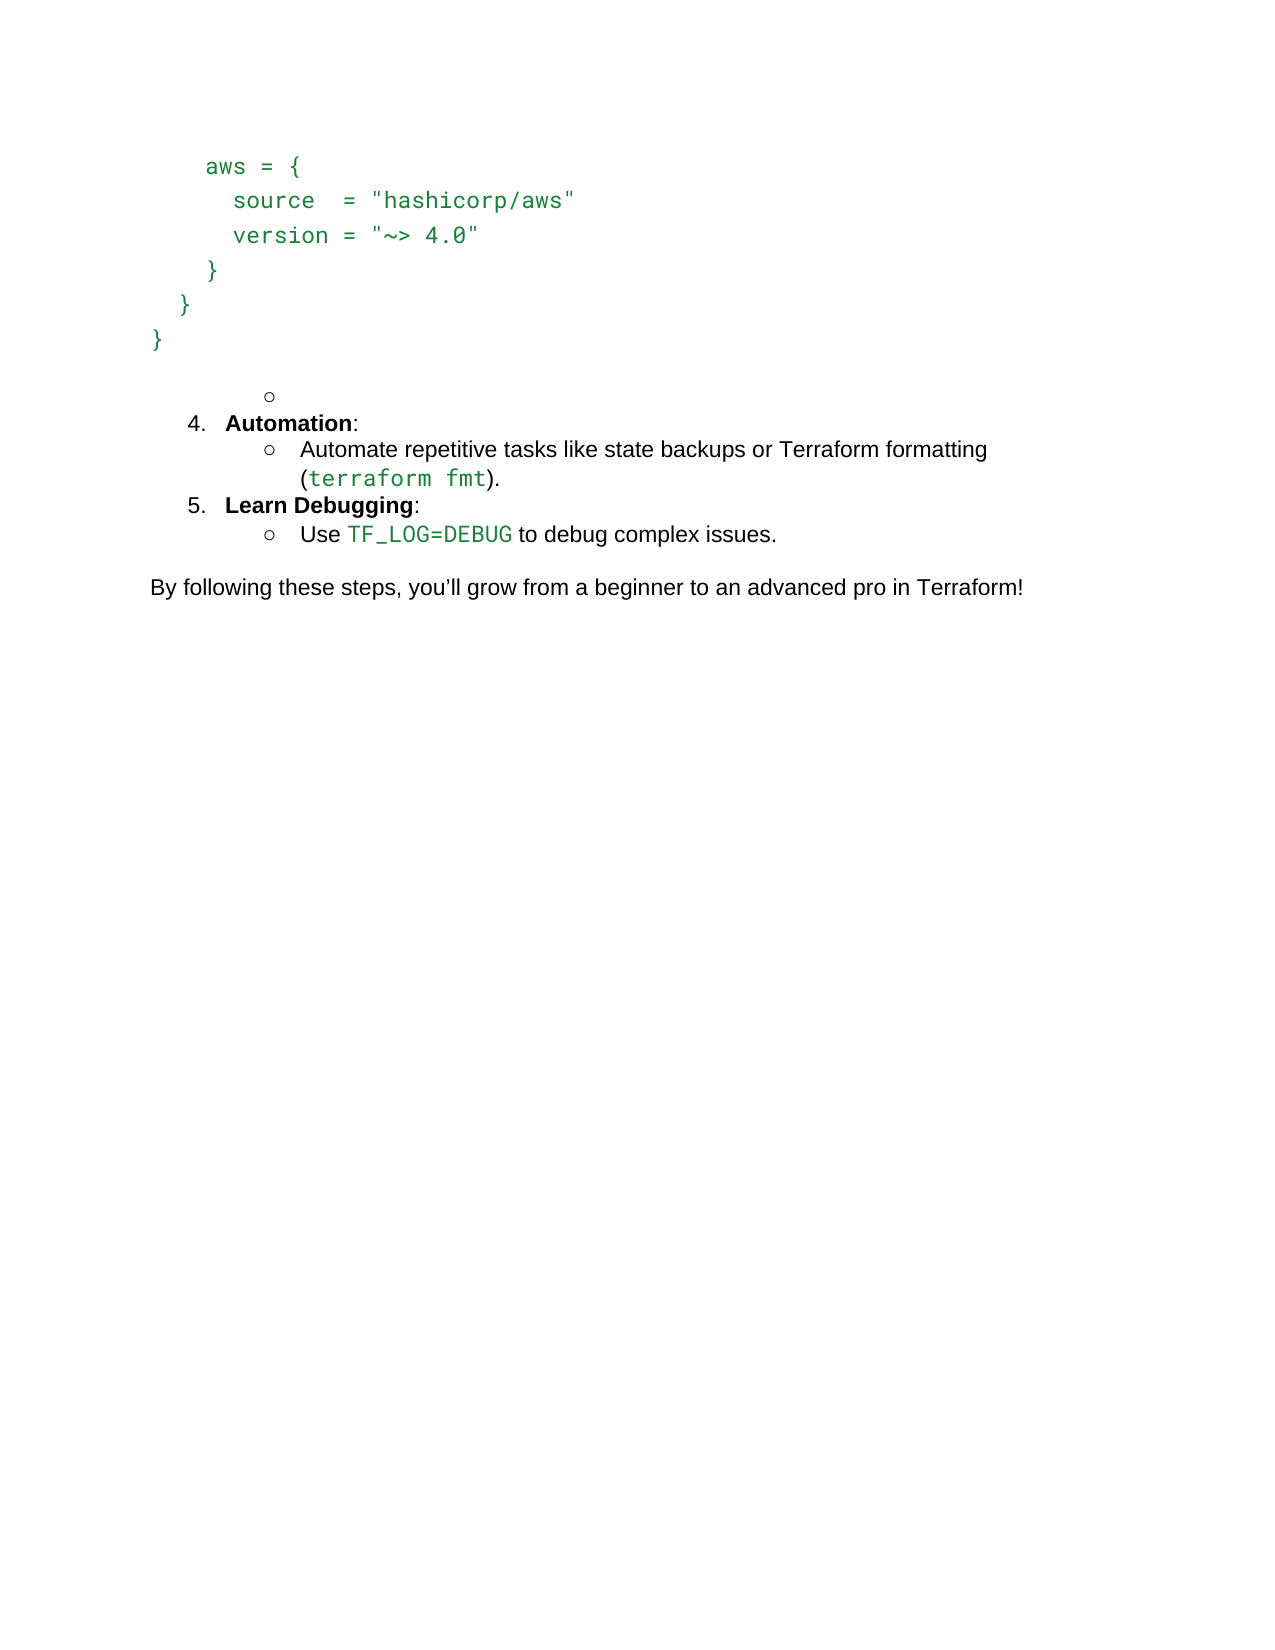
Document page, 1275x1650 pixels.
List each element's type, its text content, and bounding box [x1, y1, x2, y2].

text version = "~> 4.0" [150, 219, 1125, 249]
list Use TF_LOG=DEBUG to debug complex issues. [262, 519, 1125, 549]
list Automation: [187, 409, 1125, 436]
text } [150, 323, 1125, 354]
list Automate repetitive tasks like state backups or Terraform formatting (terraform fmt). [262, 436, 1125, 492]
text source = "hashicorp/aws" [150, 185, 1125, 215]
text aws = { [150, 150, 1125, 180]
text By following these steps, you’ll grow from a beginner to an advanced pro in Terraform! [150, 574, 1125, 600]
list Learn Debugging: [187, 492, 1125, 519]
text } [150, 289, 1125, 319]
text } [150, 254, 1125, 284]
